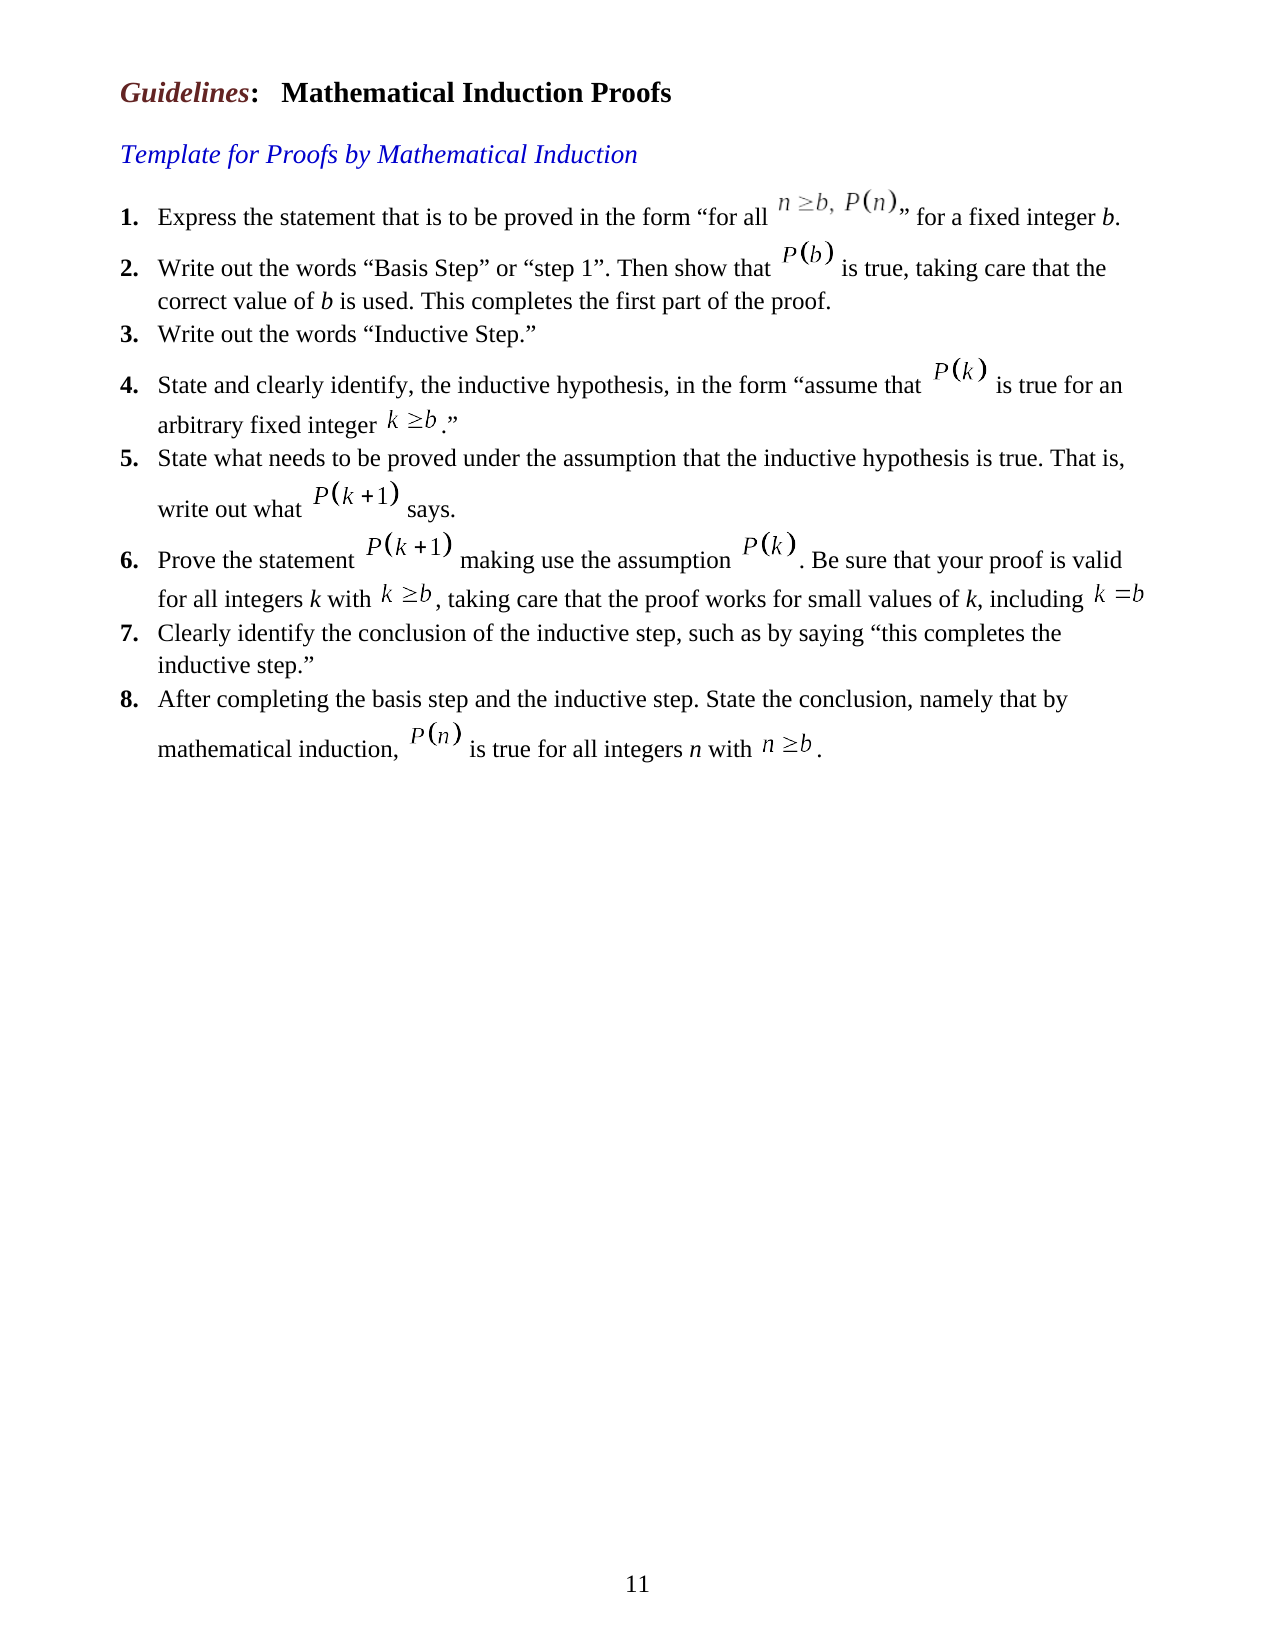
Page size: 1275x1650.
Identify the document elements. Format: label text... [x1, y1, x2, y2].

list After completing the basis step and the inductive step. State the conclusion, namely that by mathematical induction, is true for all integers n with . [120, 684, 1155, 763]
list State and clearly identify, the inductive hypothesis, in the form “assume that is true for an arbitrary fixed integer .” [120, 352, 1155, 439]
list Write out the words “Inductive Step.” [120, 319, 1155, 348]
list State what needs to be proved under the assumption that the inductive hypothesis is true. That is, write out what says. [120, 443, 1155, 523]
list Write out the words “Basis Step” or “step 1”. Then show that is true, taking care that the correct value of b is used. This completes the first part of the proof. [120, 235, 1155, 315]
list Express the statement that is to be proved in the form “for all ” for a fixed integer b. [120, 184, 1155, 231]
text Guidelines: Mathematical Induction Proofs [120, 75, 1155, 108]
list Clearly identify the conclusion of the inductive step, such as by saying “this completes the inductive step.” [120, 618, 1155, 679]
list Prove the statement making use the assumption . Be sure that your proof is valid for all integers k with , taking care that the proof works for small values of k, including [120, 527, 1155, 613]
text Template for Proofs by Mathematical Induction [120, 138, 1155, 169]
